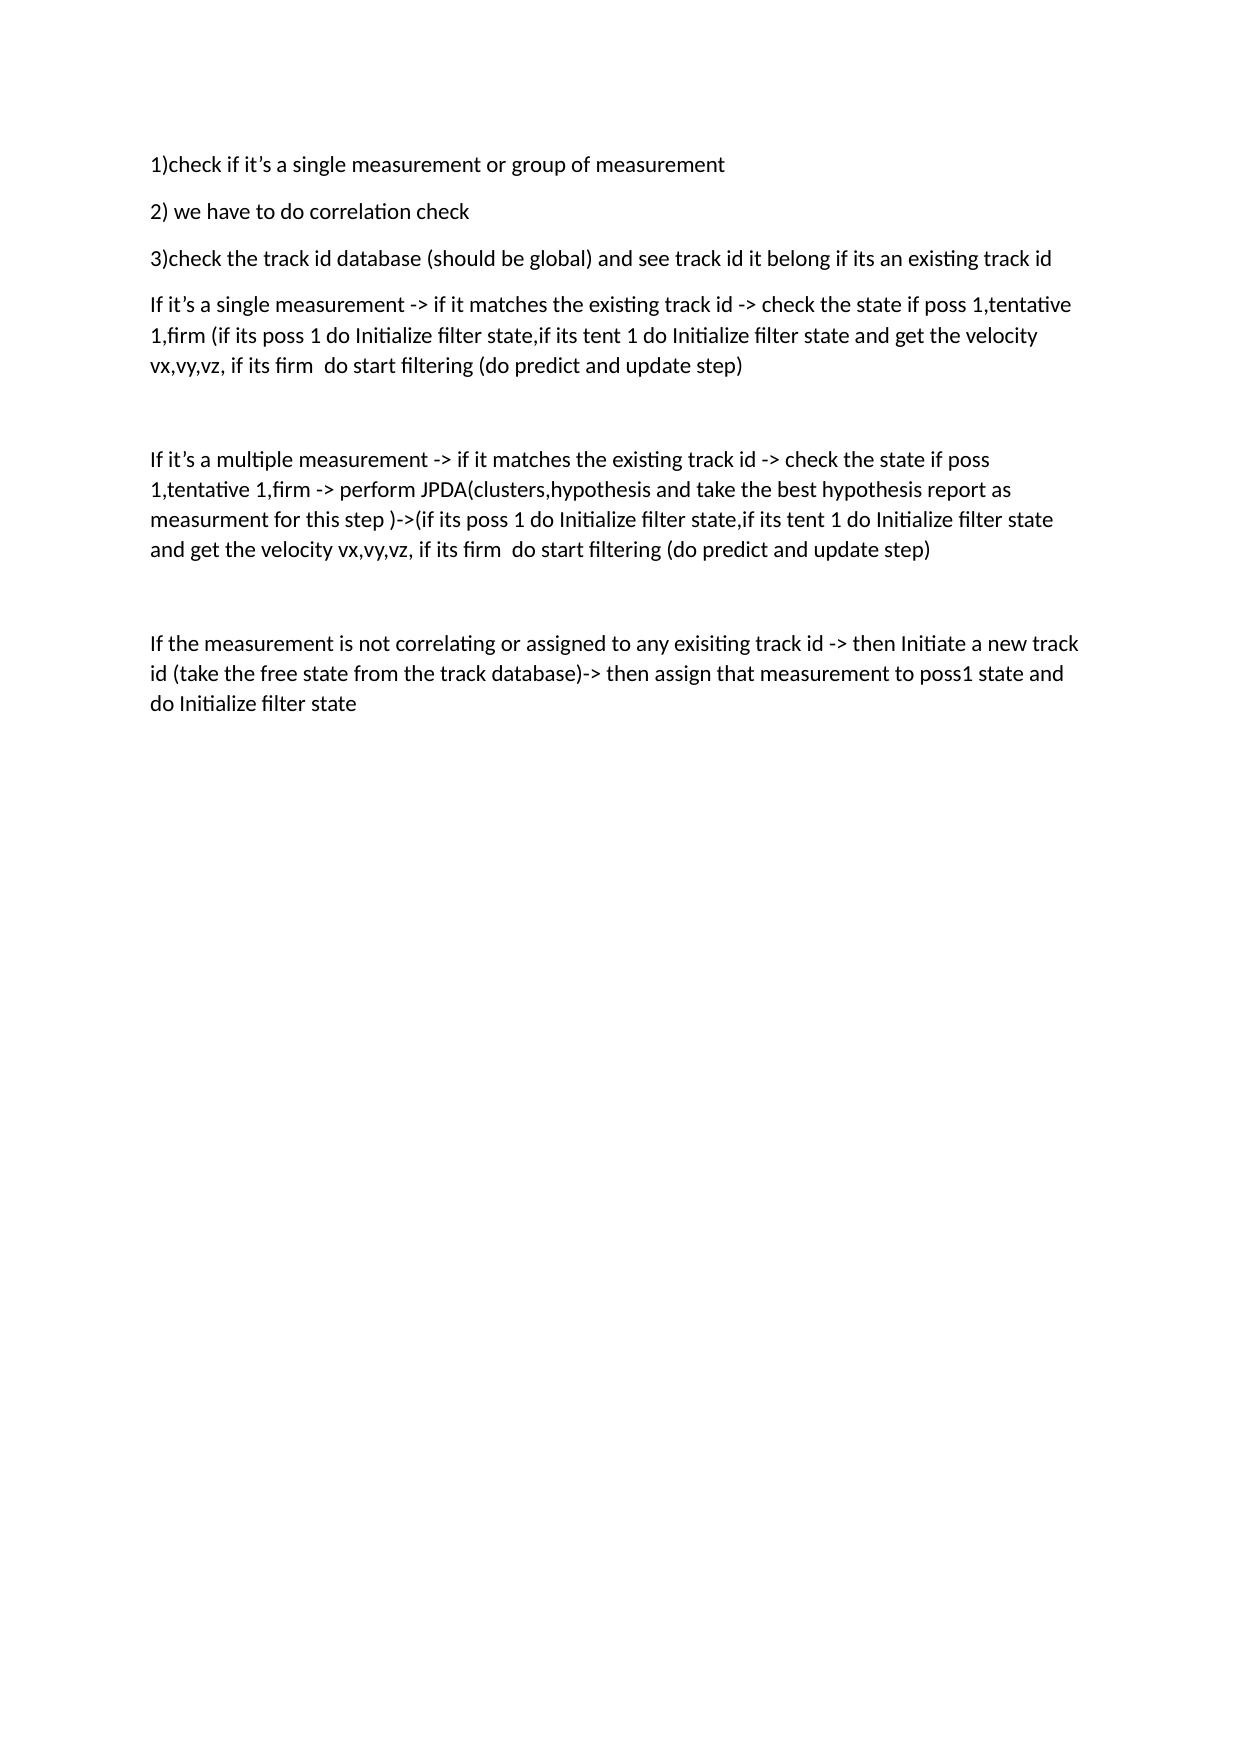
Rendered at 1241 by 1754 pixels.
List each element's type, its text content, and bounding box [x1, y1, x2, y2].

text 1)check if it’s a single measurement or group of measurement [150, 150, 1090, 178]
text If it’s a single measurement -> if it matches the existing track id -> check the state if poss 1,tentative 1,firm (if its poss 1 do Initialize filter state,if its tent 1 do Initialize filter state and get the velocity vx,vy,vz, if its firm do start filtering (do predict and update step) [150, 291, 1090, 379]
text If it’s a multiple measurement -> if it matches the existing track id -> check the state if poss 1,tentative 1,firm -> perform JPDA(clusters,hypothesis and take the best hypothesis report as measurment for this step )->(if its poss 1 do Initialize filter state,if its tent 1 do Initialize filter state and get the velocity vx,vy,vz, if its firm do start filtering (do predict and update step) [150, 445, 1090, 563]
text 3)check the track id database (should be global) and see track id it belong if its an existing track id [150, 244, 1090, 272]
text 2) we have to do correlation check [150, 197, 1090, 225]
text If the measurement is not correlating or assigned to any exisiting track id -> then Initiate a new track id (take the free state from the track database)-> then assign that measurement to poss1 state and do Initialize filter state [150, 629, 1090, 718]
